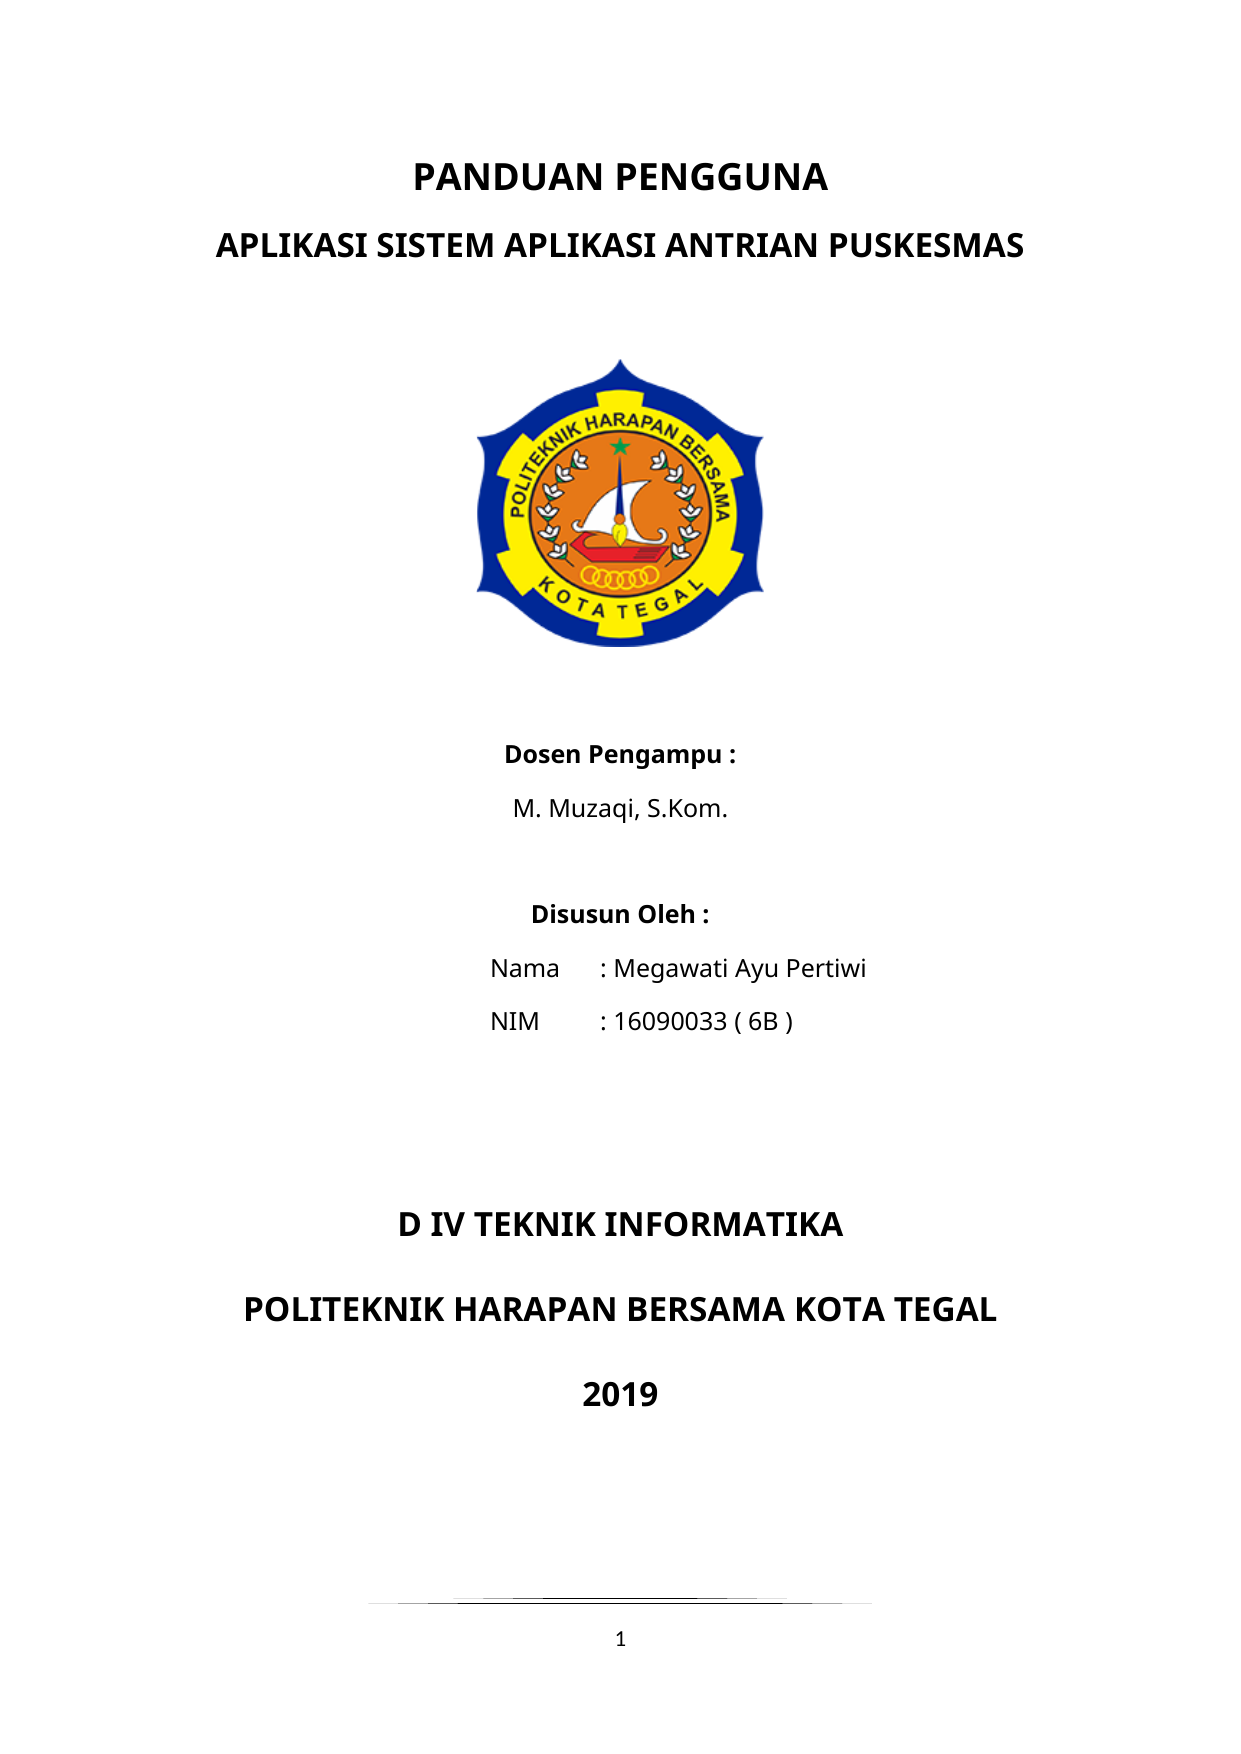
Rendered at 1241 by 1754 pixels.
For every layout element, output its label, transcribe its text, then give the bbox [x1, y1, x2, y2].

text PANDUAN PENGGUNA [150, 150, 1090, 201]
text POLITEKNIK HARAPAN BERSAMA KOTA TEGAL [150, 1286, 1090, 1331]
picture [476, 359, 764, 647]
text Nama : Megawati Ayu Pertiwi [490, 951, 1090, 984]
text M. Muzaqi, S.Kom. [150, 790, 1090, 824]
text D IV TEKNIK INFORMATIKA [150, 1201, 1090, 1246]
text 2019 [150, 1371, 1090, 1416]
text Dosen Pengampu : [150, 737, 1090, 771]
text Disusun Oleh : [150, 897, 1090, 931]
text NIM : 16090033 ( 6B ) [490, 1004, 1090, 1038]
text APLIKASI SISTEM APLIKASI ANTRIAN PUSKESMAS [150, 222, 1090, 267]
